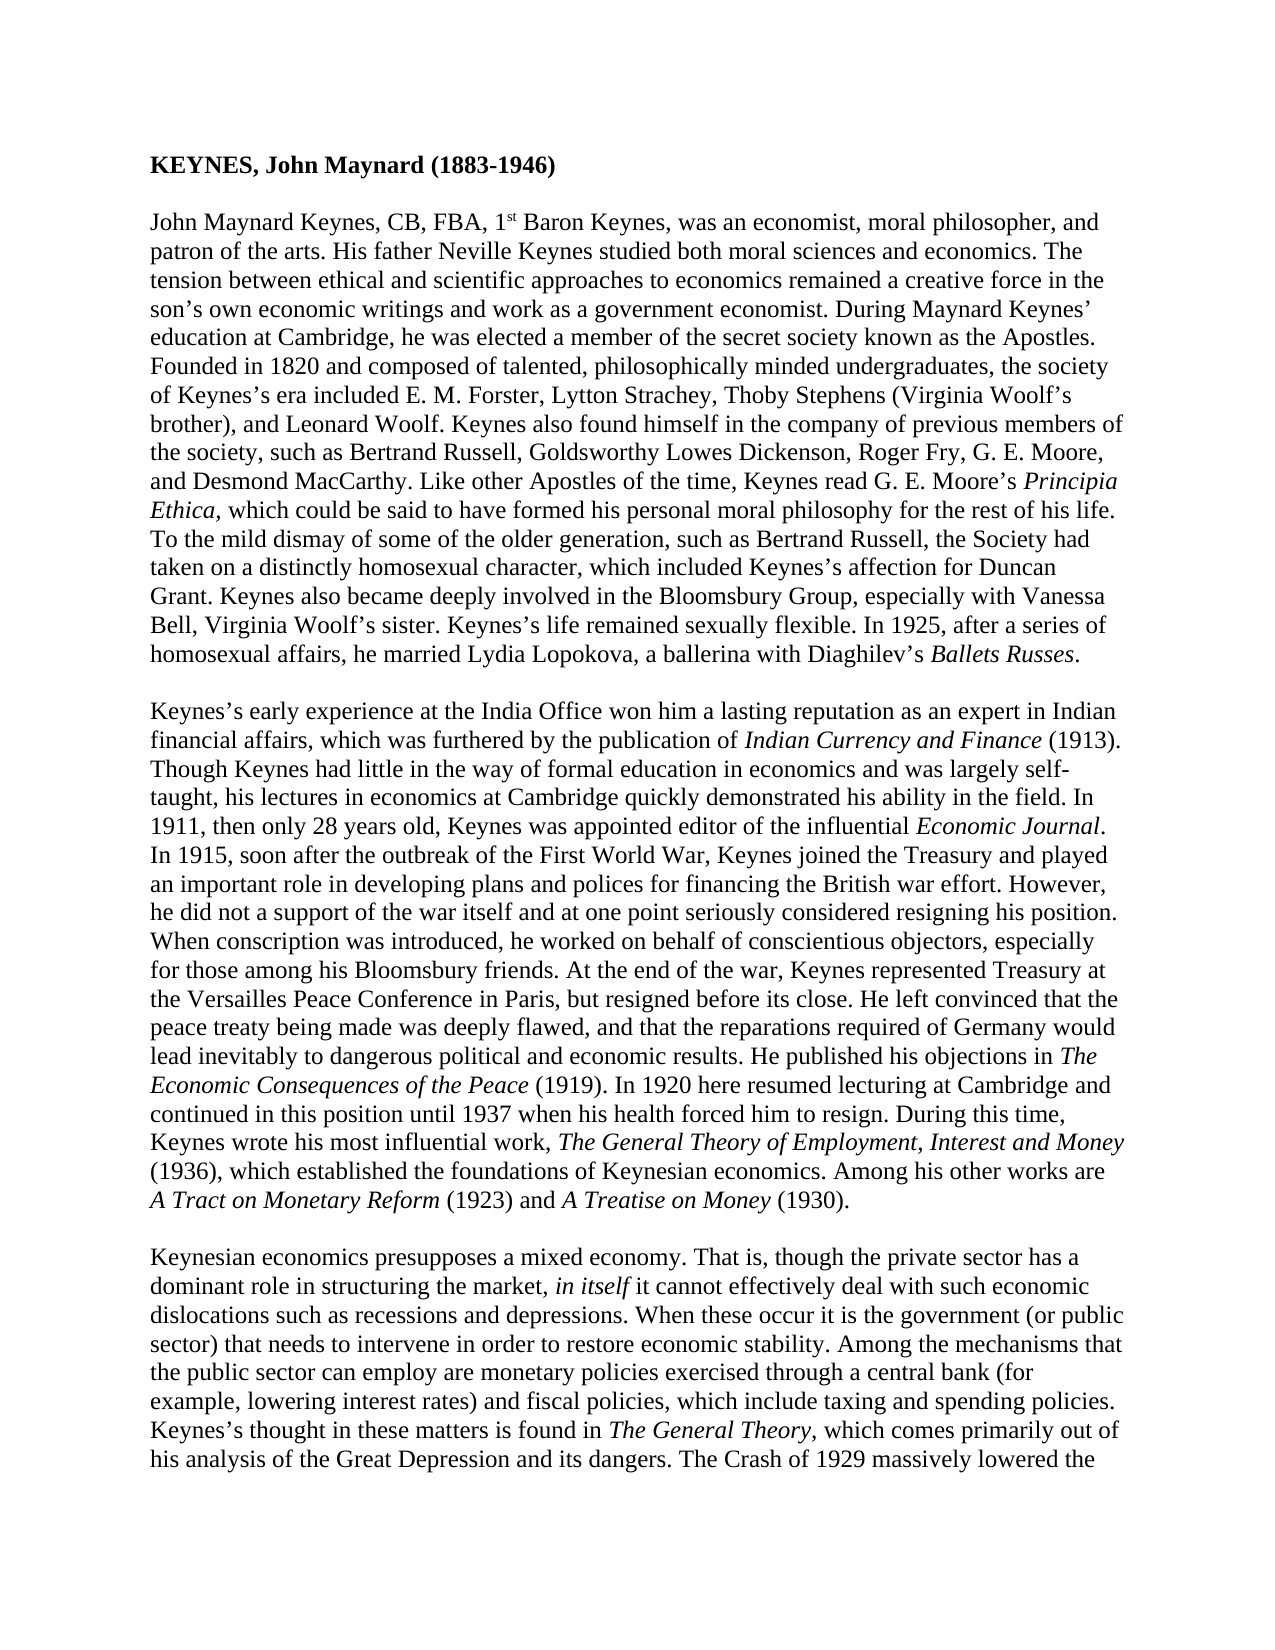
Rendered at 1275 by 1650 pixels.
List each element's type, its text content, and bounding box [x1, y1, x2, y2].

text Keynes’s early experience at the India Office won him a lasting reputation as an expert in Indian financial affairs, which was furthered by the publication of Indian Currency and Finance (1913). Though Keynes had little in the way of formal education in economics and was largely self-taught, his lectures in economics at Cambridge quickly demonstrated his ability in the field. In 1911, then only 28 years old, Keynes was appointed editor of the influential Economic Journal. [150, 696, 1125, 840]
text In 1915, soon after the outbreak of the First World War, Keynes joined the Treasury and played an important role in developing plans and polices for financing the British war effort. However, he did not a support of the war itself and at one point seriously considered resigning his position. When conscription was introduced, he worked on behalf of conscientious objectors, especially for those among his Bloomsbury friends. At the end of the war, Keynes represented Treasury at the Versailles Peace Conference in Paris, but resigned before its close. He left convinced that the peace treaty being made was deeply flawed, and that the reparations required of Germany would lead inevitably to dangerous political and economic results. He published his objections in The Economic Consequences of the Peace (1919). In 1920 here resumed lecturing at Cambridge and continued in this position until 1937 when his health forced him to resign. During this time, Keynes wrote his most influential work, The General Theory of Employment, Interest and Money (1936), which established the foundations of Keynesian economics. Among his other works are A Tract on Monetary Reform (1923) and A Treatise on Money (1930). [150, 840, 1125, 1214]
text John Maynard Keynes, CB, FBA, 1st Baron Keynes, was an economist, moral philosopher, and patron of the arts. His father Neville Keynes studied both moral sciences and economics. The tension between ethical and scientific approaches to economics remained a creative force in the son’s own economic writings and work as a government economist. During Maynard Keynes’ education at Cambridge, he was elected a member of the secret society known as the Apostles. Founded in 1820 and composed of talented, philosophically minded undergraduates, the society of Keynes’s era included E. M. Forster, Lytton Strachey, Thoby Stephens (Virginia Woolf’s brother), and Leonard Woolf. Keynes also found himself in the company of previous members of the society, such as Bertrand Russell, Goldsworthy Lowes Dickenson, Roger Fry, G. E. Moore, and Desmond MacCarthy. Like other Apostles of the time, Keynes read G. E. Moore’s Principia Ethica, which could be said to have formed his personal moral philosophy for the rest of his life. To the mild dismay of some of the older generation, such as Bertrand Russell, the Society had taken on a distinctly homosexual character, which included Keynes’s affection for Duncan Grant. Keynes also became deeply involved in the Bloomsbury Group, especially with Vanessa Bell, Virginia Woolf’s sister. Keynes’s life remained sexually flexible. In 1925, after a series of homosexual affairs, he married Lydia Lopokova, a ballerina with Diaghilev’s Ballets Russes. [150, 207, 1125, 667]
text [150, 1242, 1125, 1472]
text KEYNES, John Maynard (1883-1946) [150, 150, 1125, 179]
